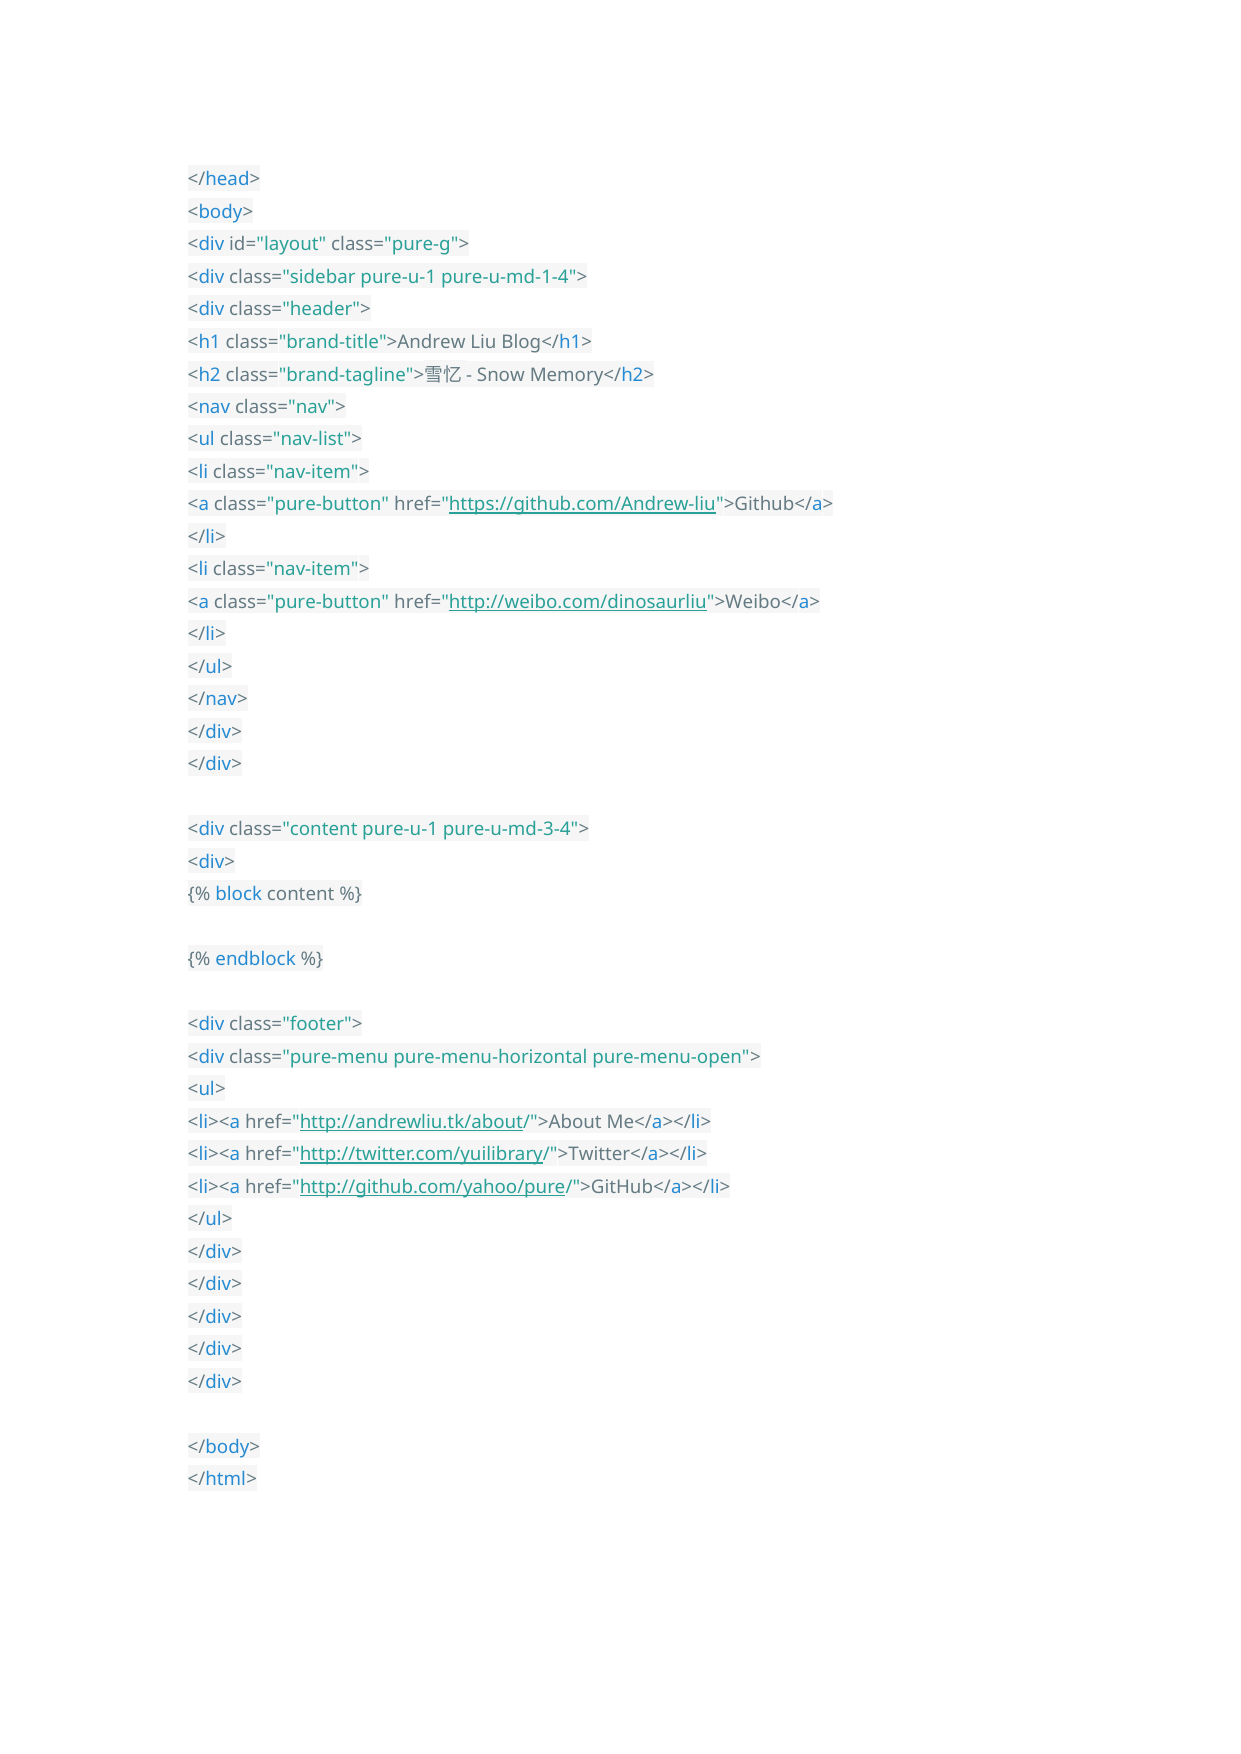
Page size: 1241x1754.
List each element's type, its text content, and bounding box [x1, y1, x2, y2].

text <div class="sidebar pure-u-1 pure-u-md-1-4"> [187, 259, 1053, 292]
text </nav> [187, 682, 1053, 714]
text </div> [187, 1332, 1053, 1364]
text </li> [187, 617, 1053, 649]
text </ul> [187, 1202, 1053, 1234]
text <li><a href="http://andrewliu.tk/about/">About Me</a></li> [187, 1104, 1053, 1137]
text </ul> [187, 649, 1053, 682]
text {% block content %} [187, 877, 1053, 909]
text </div> [187, 714, 1053, 747]
text </li> [187, 519, 1053, 552]
text <li class="nav-item"> [187, 552, 1053, 584]
text <a class="pure-button" href="https://github.com/Andrew-liu">Github</a> [187, 487, 1053, 519]
text <div id="layout" class="pure-g"> [187, 227, 1053, 259]
text <div class="header"> [187, 292, 1053, 324]
text </head> [187, 162, 1053, 194]
text <body> [187, 194, 1053, 227]
text <li class="nav-item"> [187, 454, 1053, 487]
text <div class="content pure-u-1 pure-u-md-3-4"> [187, 812, 1053, 844]
text </div> [187, 1234, 1053, 1267]
text {% endblock %} [187, 942, 1053, 974]
text <ul> [187, 1072, 1053, 1104]
text <div> [187, 844, 1053, 877]
text </div> [187, 1267, 1053, 1299]
text </html> [187, 1462, 1053, 1494]
text <ul class="nav-list"> [187, 422, 1053, 454]
text <h1 class="brand-title">Andrew Liu Blog</h1> [187, 324, 1053, 357]
text <div class="pure-menu pure-menu-horizontal pure-menu-open"> [187, 1039, 1053, 1072]
text </div> [187, 747, 1053, 779]
text <a class="pure-button" href="http://weibo.com/dinosaurliu">Weibo</a> [187, 584, 1053, 617]
text </div> [187, 1364, 1053, 1397]
text </body> [187, 1429, 1053, 1462]
text <div class="footer"> [187, 1007, 1053, 1039]
text </div> [187, 1299, 1053, 1332]
text <nav class="nav"> [187, 389, 1053, 422]
text <h2 class="brand-tagline">雪忆 - Snow Memory</h2> [187, 357, 1053, 389]
text <li><a href="http://github.com/yahoo/pure/">GitHub</a></li> [187, 1169, 1053, 1202]
text <li><a href="http://twitter.com/yuilibrary/">Twitter</a></li> [187, 1137, 1053, 1169]
